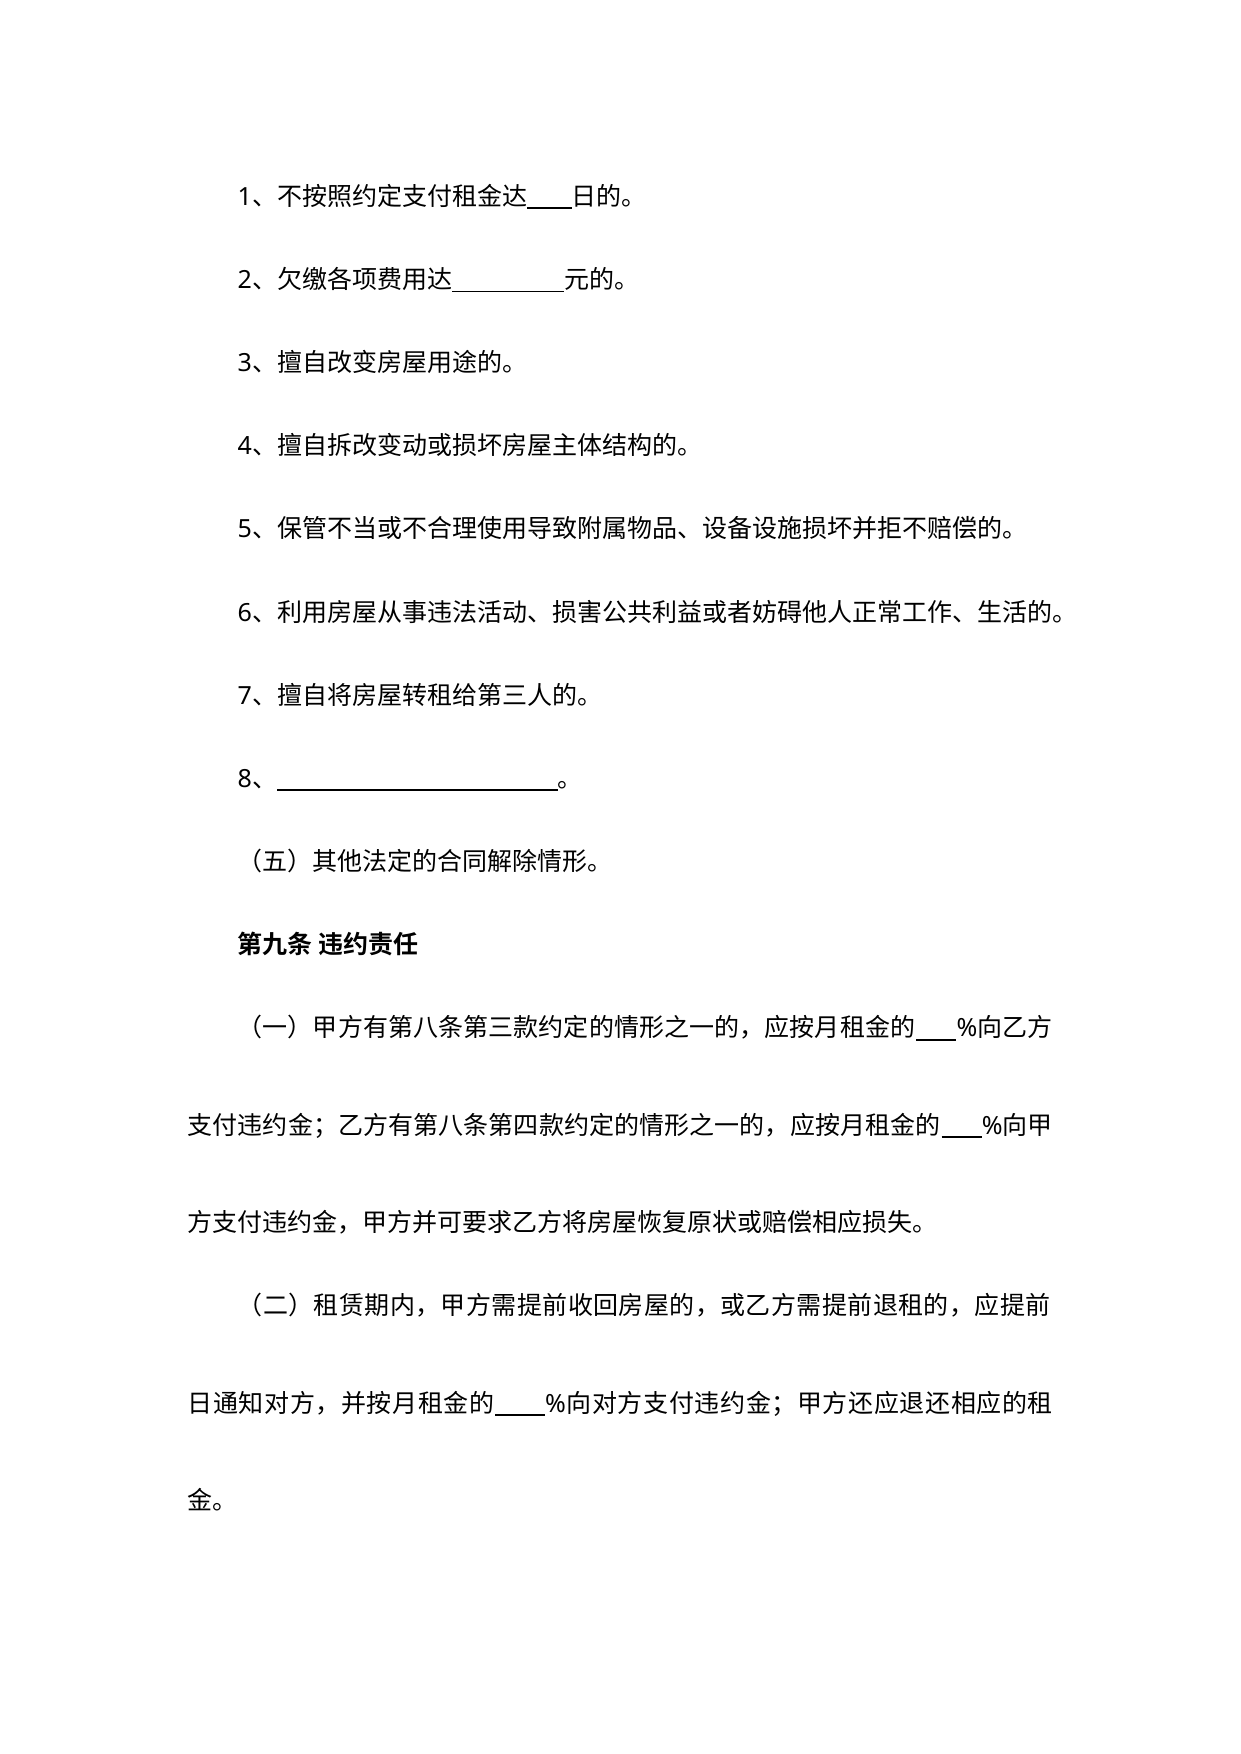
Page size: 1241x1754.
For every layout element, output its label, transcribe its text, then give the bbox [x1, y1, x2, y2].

text 5、保管不当或不合理使用导致附属物品、设备设施损坏并拒不赔偿的。 [187, 494, 1053, 559]
text 6、利用房屋从事违法活动、损害公共利益或者妨碍他人正常工作、生活的。 [187, 578, 1053, 643]
text 3、擅自改变房屋用途的。 [187, 328, 1053, 393]
text 7、擅自将房屋转租给第三人的。 [187, 661, 1053, 726]
text （一）甲方有第八条第三款约定的情形之一的，应按月租金的 %向乙方支付违约金；乙方有第八条第四款约定的情形之一的，应按月租金的 %向甲方支付违约金，甲方并可要求乙方将房屋恢复原状或赔偿相应损失。 [187, 993, 1053, 1253]
text （二）租赁期内，甲方需提前收回房屋的，或乙方需提前退租的，应提前 日通知对方，并按月租金的 %向对方支付违约金；甲方还应退还相应的租金。 [187, 1271, 1053, 1531]
text 1、不按照约定支付租金达 日的。 [187, 162, 1053, 227]
text 4、擅自拆改变动或损坏房屋主体结构的。 [187, 411, 1053, 476]
text 8、 。 [187, 744, 1053, 809]
text （五）其他法定的合同解除情形。 [187, 827, 1053, 892]
text 2、欠缴各项费用达 元的。 [187, 245, 1053, 310]
text 第九条 违约责任 [187, 910, 1053, 975]
